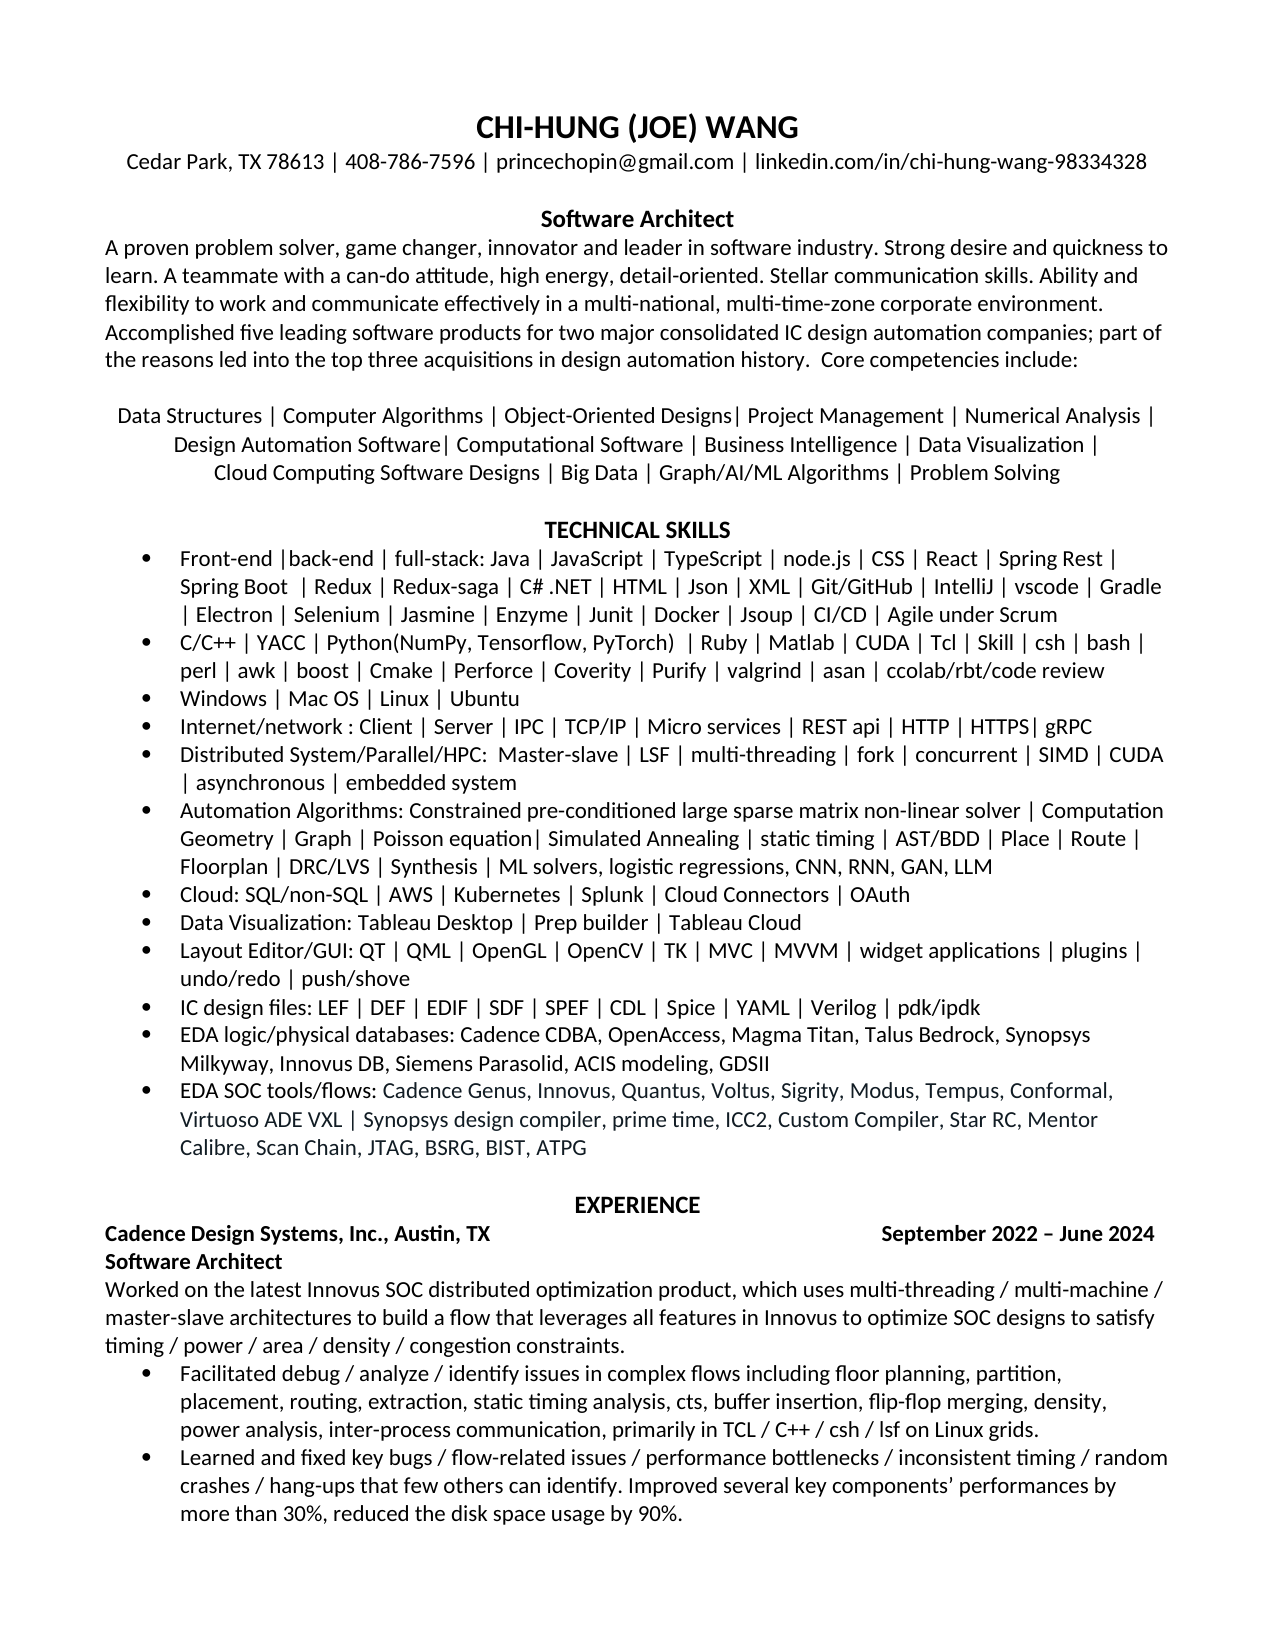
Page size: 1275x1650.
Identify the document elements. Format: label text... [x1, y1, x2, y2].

list Facilitated debug / analyze / identify issues in complex flows including floor planning, partition, placement, routing, extraction, static timing analysis, cts, buffer insertion, flip-flop merging, density, power analysis, inter-process communication, primarily in TCL / C++ / csh / lsf on Linux grids. [142, 1359, 1170, 1443]
text Software Architect [105, 1247, 1170, 1275]
text Software Architect [105, 203, 1170, 233]
list Data Visualization: Tableau Desktop | Prep builder | Tableau Cloud [142, 908, 1170, 937]
list EDA SOC tools/flows: Cadence Genus, Innovus, Quantus, Voltus, Sigrity, Modus, Tempus, Conformal, Virtuoso ADE VXL | Synopsys design compiler, prime time, ICC2, Custom Compiler, Star RC, Mentor Calibre, Scan Chain, JTAG, BSRG, BIST, ATPG [142, 1077, 383, 1161]
text Cedar Park, TX 78613 | 408-786-7596 | princechopin@gmail.com | linkedin.com/in/chi-hung-wang-98334328 [105, 147, 1170, 175]
text Cloud Computing Software Designs | Big Data | Graph/AI/ML Algorithms | Problem Solving [105, 458, 1170, 486]
text Cadence Design Systems, Inc., Austin, TX September 2022 – June 2024 [105, 1219, 1170, 1247]
text TECHNICAL SKILLS [105, 514, 1170, 544]
text Worked on the latest Innovus SOC distributed optimization product, which uses multi-threading / multi-machine / master-slave architectures to build a flow that leverages all features in Innovus to optimize SOC designs to satisfy timing / power / area / density / congestion constraints. [105, 1275, 1170, 1359]
list Cloud: SQL/non-SQL | AWS | Kubernetes | Splunk | Cloud Connectors | OAuth [142, 881, 1170, 908]
list EDA logic/physical databases: Cadence CDBA, OpenAccess, Magma Titan, Talus Bedrock, Synopsys Milkyway, Innovus DB, Siemens Parasolid, ACIS modeling, GDSII [142, 1021, 1170, 1077]
list Learned and fixed key bugs / flow-related issues / performance bottlenecks / inconsistent timing / random crashes / hang-ups that few others can identify. Improved several key components’ performances by more than 30%, reduced the disk space usage by 90%. [142, 1443, 1170, 1527]
list Front-end |back-end | full-stack: Java | JavaScript | TypeScript | node.js | CSS | React | Spring Rest | Spring Boot | Redux | Redux-saga | C# .NET | HTML | Json | XML | Git/GitHub | IntelliJ | vscode | Gradle | Electron | Selenium | Jasmine | Enzyme | Junit | Docker | Jsoup | CI/CD | Agile under Scrum [142, 544, 1170, 628]
list Automation Algorithms: Constrained pre-conditioned large sparse matrix non-linear solver | Computation Geometry | Graph | Poisson equation| Simulated Annealing | static timing | AST/BDD | Place | Route | Floorplan | DRC/LVS | Synthesis | ML solvers, logistic regressions, CNN, RNN, GAN, LLM [142, 796, 1170, 881]
list Layout Editor/GUI: QT | QML | OpenGL | OpenCV | TK | MVC | MVVM | widget applications | plugins | undo/redo | push/shove [142, 937, 1170, 993]
list IC design files: LEF | DEF | EDIF | SDF | SPEF | CDL | Spice | YAML | Verilog | pdk/ipdk [142, 993, 1170, 1021]
list EDA SOC tools/flows: Cadence Genus, Innovus, Quantus, Voltus, Sigrity, Modus, Tempus, Conformal, Virtuoso ADE VXL | Synopsys design compiler, prime time, ICC2, Custom Compiler, Star RC, Mentor Calibre, Scan Chain, JTAG, BSRG, BIST, ATPG [587, 1077, 1170, 1161]
list Windows | Mac OS | Linux | Ubuntu [142, 684, 1170, 712]
text EXPERIENCE [105, 1189, 1170, 1219]
list Distributed System/Parallel/HPC: Master-slave | LSF | multi-threading | fork | concurrent | SIMD | CUDA | asynchronous | embedded system [142, 740, 1170, 796]
list Internet/network : Client | Server | IPC | TCP/IP | Micro services | REST api | HTTP | HTTPS| gRPC [142, 712, 1170, 740]
text CHI-HUNG (JOE) WANG [105, 106, 1170, 147]
text A proven problem solver, game changer, innovator and leader in software industry. Strong desire and quickness to learn. A teammate with a can-do attitude, high energy, detail-oriented. Stellar communication skills. Ability and flexibility to work and communicate effectively in a multi-national, multi-time-zone corporate environment. Accomplished five leading software products for two major consolidated IC design automation companies; part of the reasons led into the top three acquisitions in design automation history. Core competencies include: [105, 233, 1170, 374]
list C/C++ | YACC | Python(NumPy, Tensorflow, PyTorch) | Ruby | Matlab | CUDA | Tcl | Skill | csh | bash | perl | awk | boost | Cmake | Perforce | Coverity | Purify | valgrind | asan | ccolab/rbt/code review [142, 628, 1170, 684]
text Data Structures | Computer Algorithms | Object-Oriented Designs| Project Management | Numerical Analysis | Design Automation Software| Computational Software | Business Intelligence | Data Visualization | [105, 402, 1170, 458]
